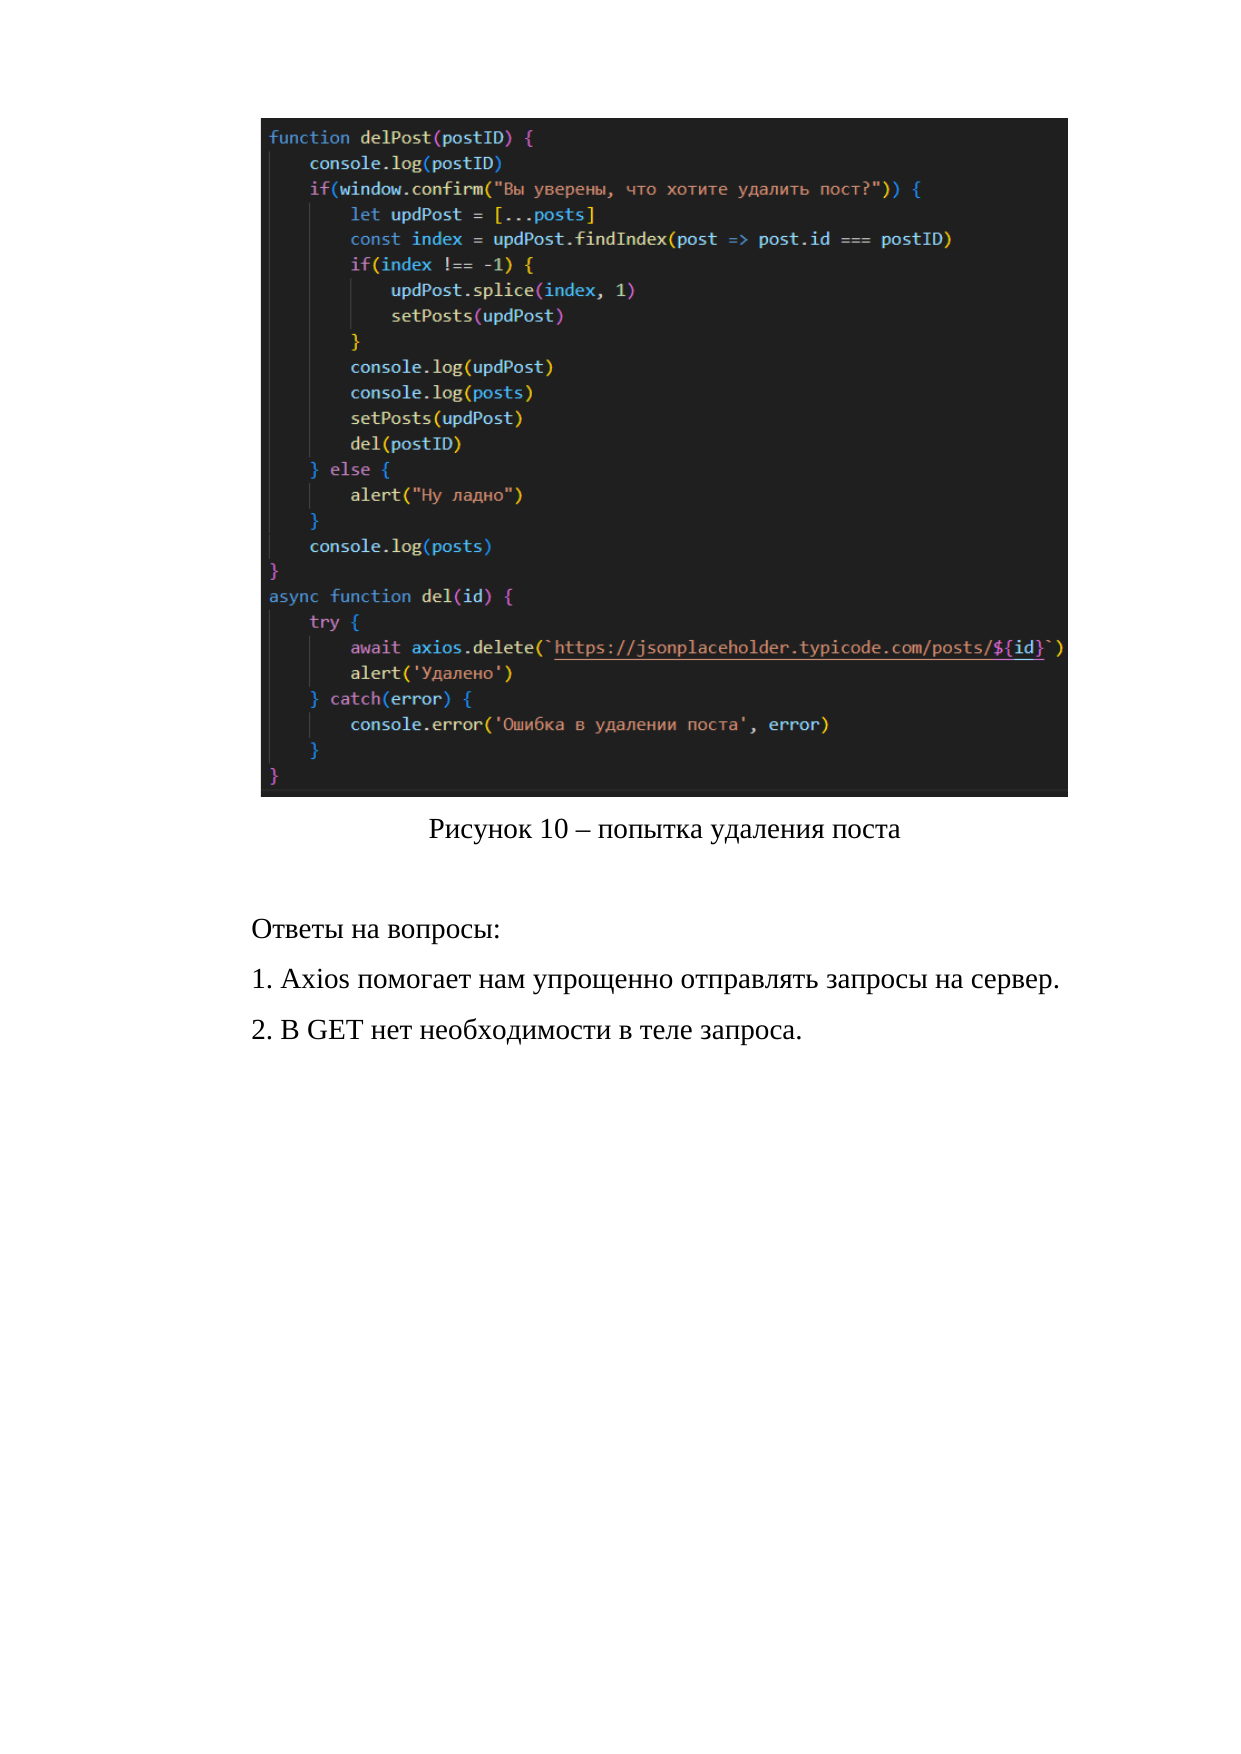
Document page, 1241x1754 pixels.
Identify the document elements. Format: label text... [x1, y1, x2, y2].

list Axios помогает нам упрощенно отправлять запросы на сервер. [177, 962, 1152, 995]
picture [260, 118, 1068, 797]
text Рисунок 10 – попытка удаления поста [177, 811, 1152, 844]
text Ответы на вопросы: [177, 911, 1152, 945]
list В GET нет необходимости в теле запроса. [177, 1012, 1152, 1046]
